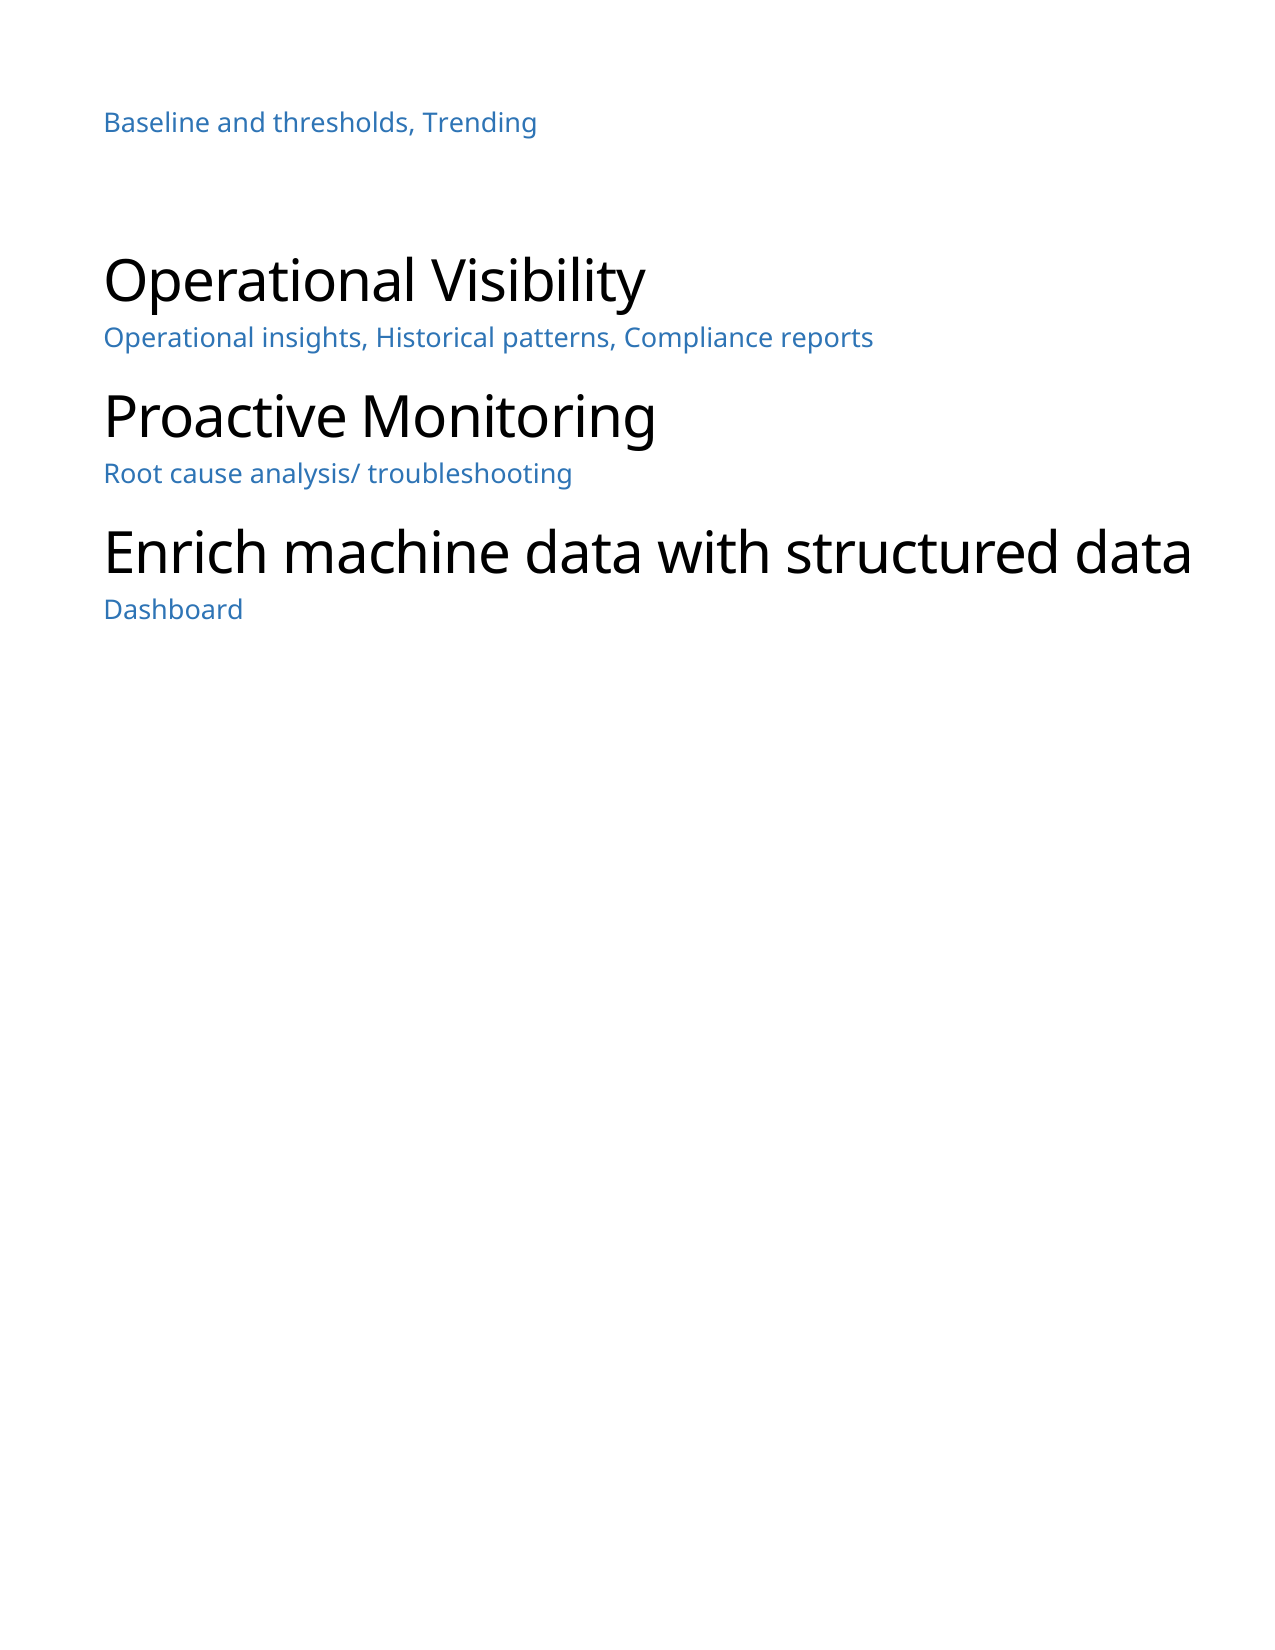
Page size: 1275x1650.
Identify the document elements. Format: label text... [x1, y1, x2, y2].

text Baseline and thresholds, Trending [103, 103, 1200, 140]
title Operational Visibility [103, 239, 1200, 318]
title Enrich machine data with structured data [103, 511, 1200, 590]
title Dashboard [103, 590, 1200, 627]
title Proactive Monitoring [103, 375, 1200, 454]
text Root cause analysis/ troubleshooting [103, 454, 1200, 491]
text Operational insights, Historical patterns, Compliance reports [103, 318, 1200, 355]
